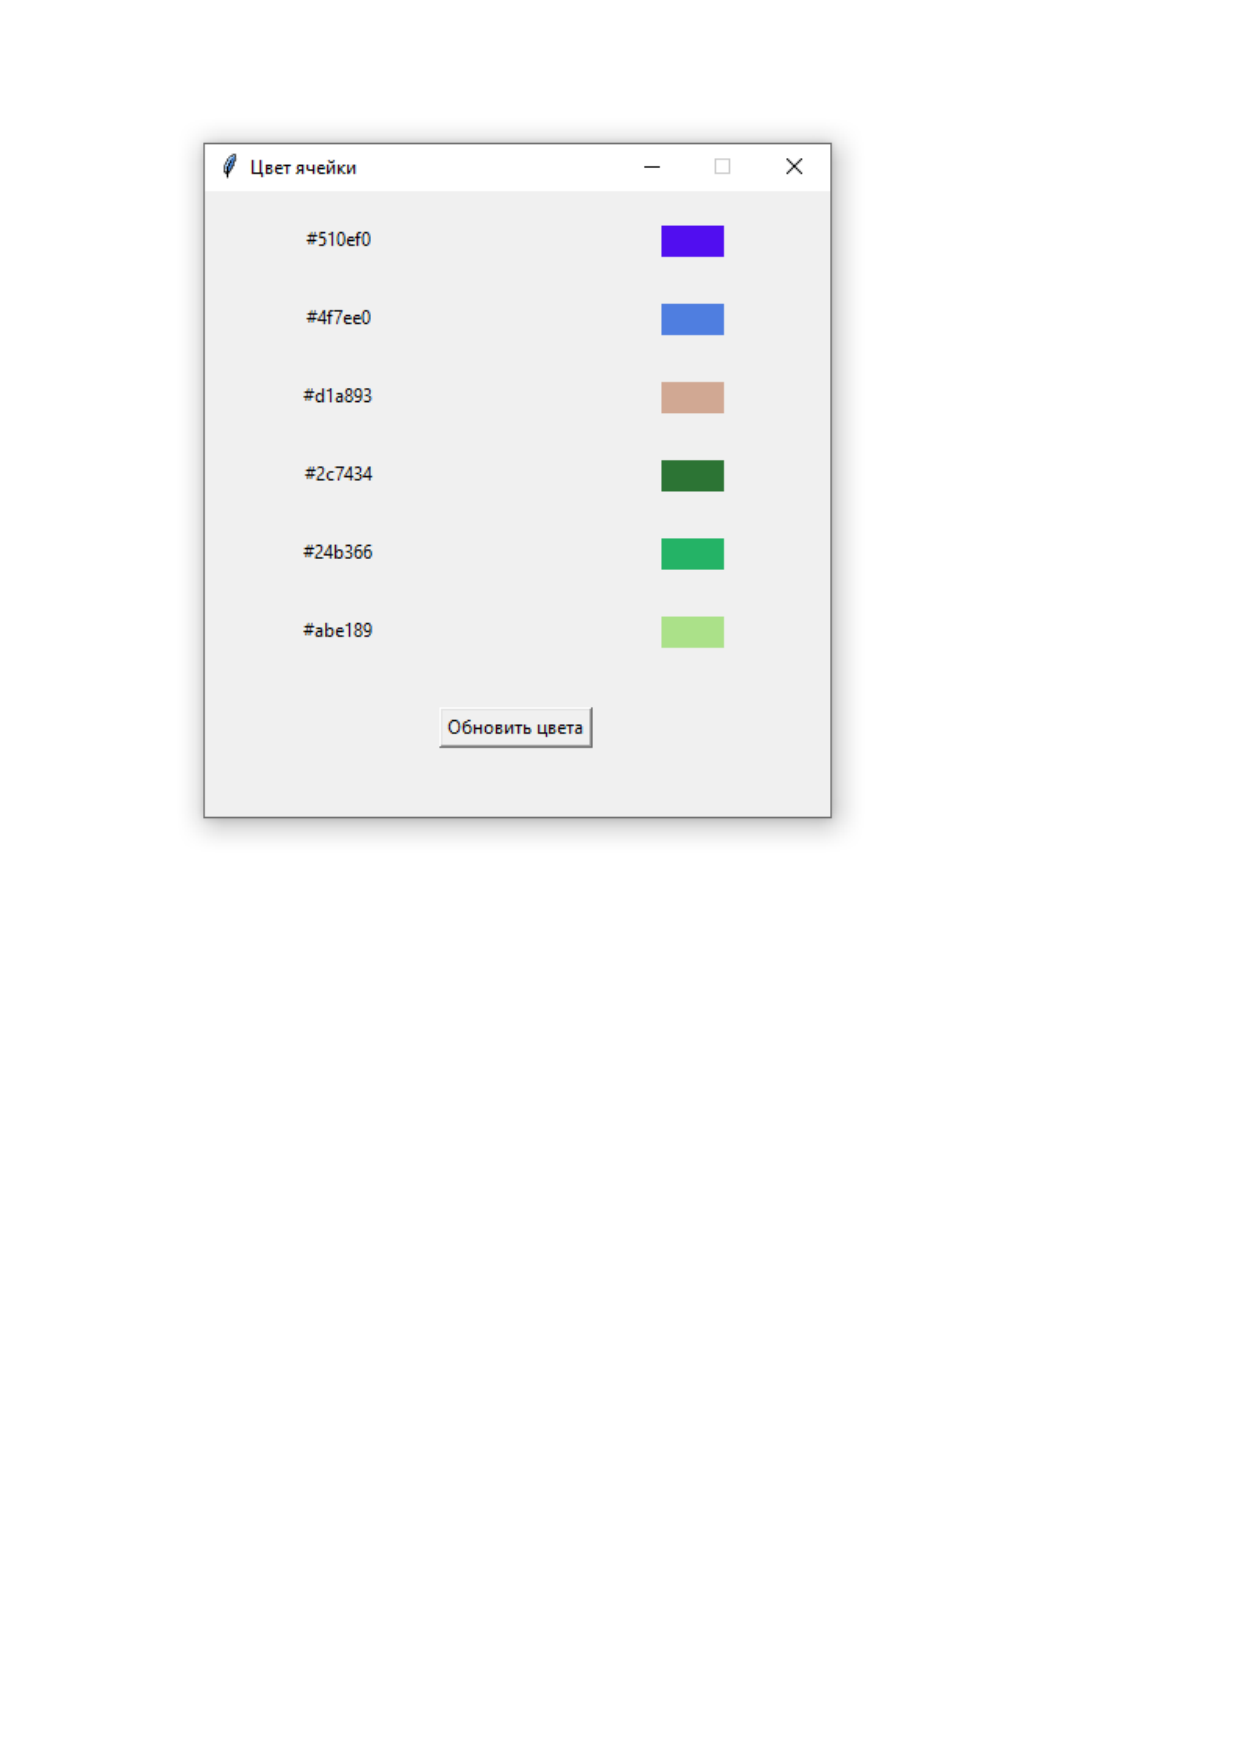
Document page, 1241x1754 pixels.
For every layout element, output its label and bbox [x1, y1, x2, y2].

picture [177, 118, 865, 853]
